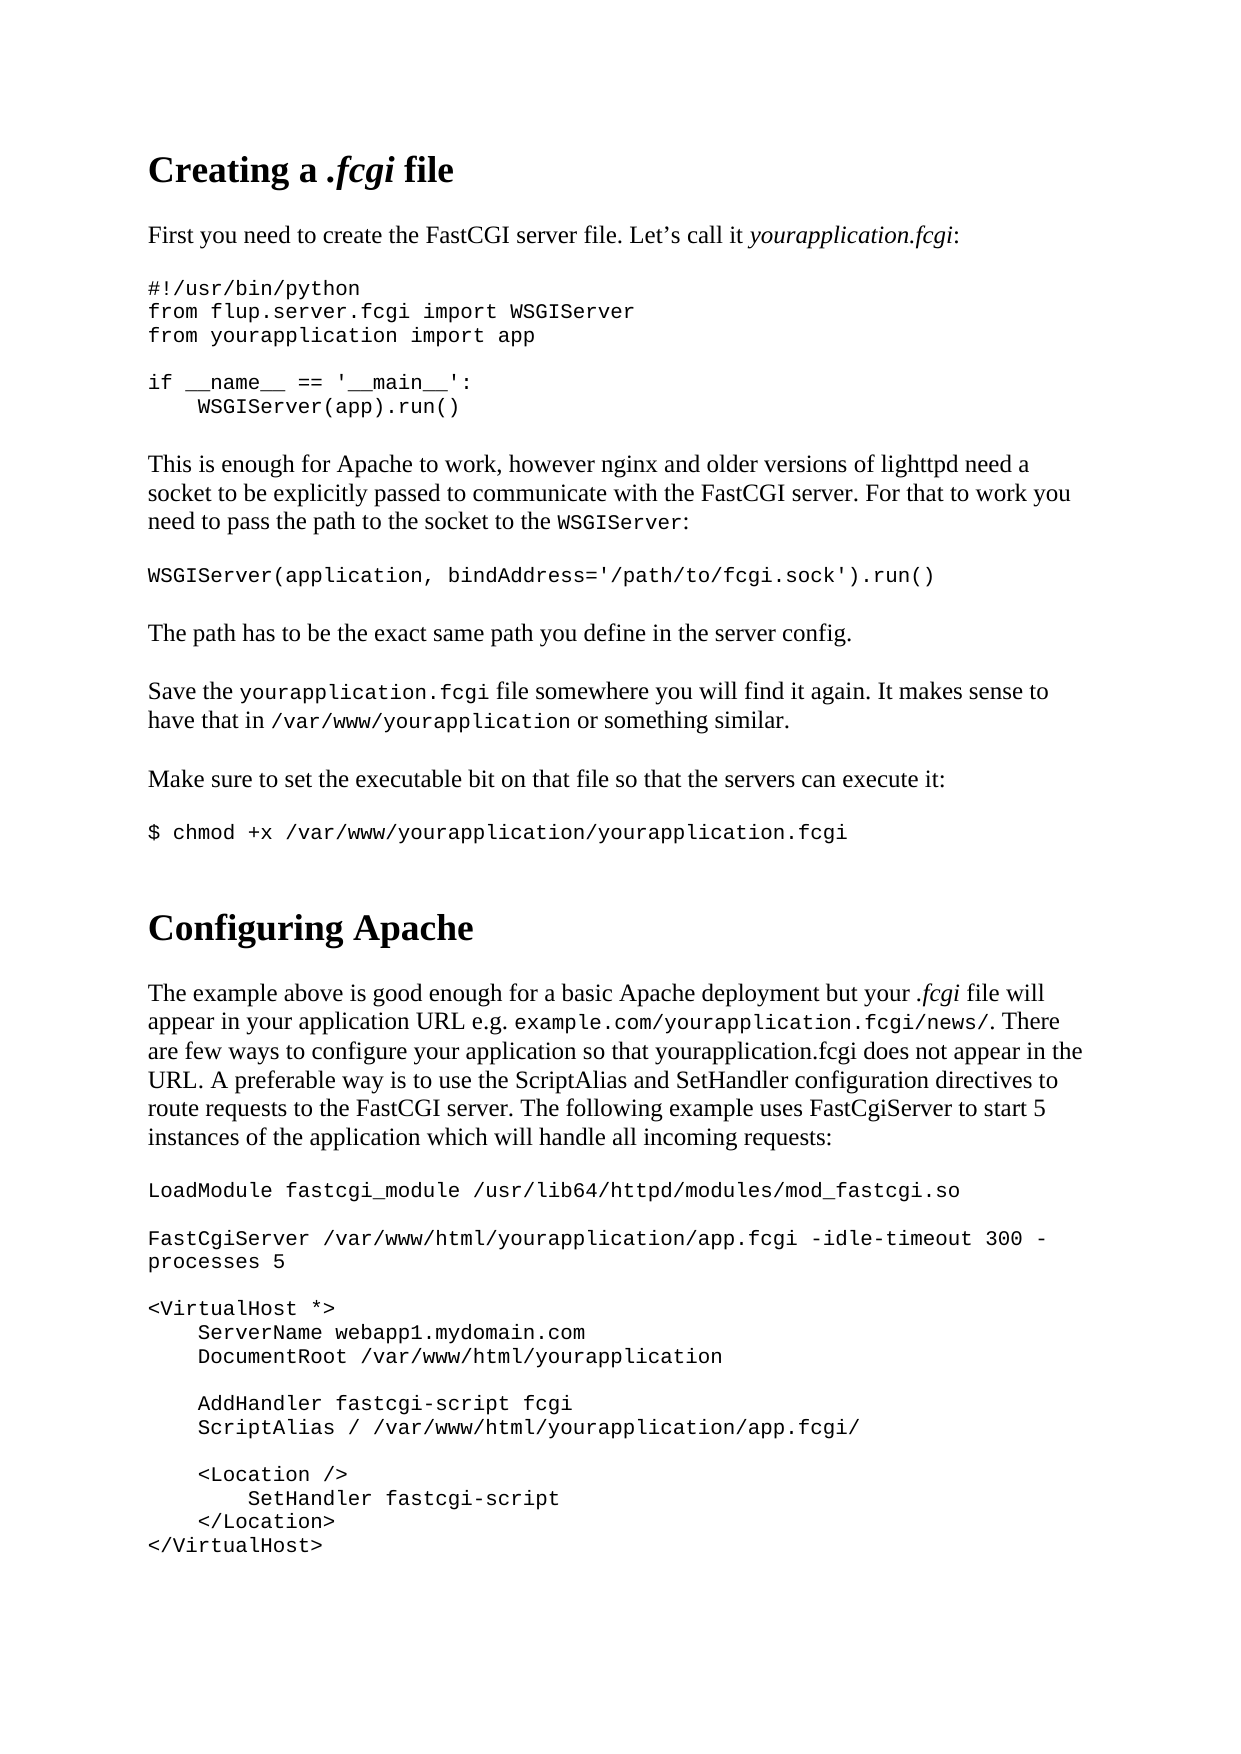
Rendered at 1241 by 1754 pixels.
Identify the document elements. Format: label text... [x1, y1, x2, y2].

text from flup.server.fcgi import WSGIServer [148, 301, 1093, 325]
text <VirtualHost *> [148, 1298, 1093, 1322]
text if __name__ == '__main__': [148, 372, 1093, 396]
text #!/usr/bin/python [148, 278, 1093, 301]
text The example above is good enough for a basic Apache deployment but your .fcgi file will appear in your application URL e.g. example.com/yourapplication.fcgi/news/. There are few ways to configure your application so that yourapplication.fcgi does not appear in the URL. A preferable way is to use the ScriptAlias and SetHandler configuration directives to route requests to the FastCGI server. The following example uses FastCgiServer to start 5 instances of the application which will handle all incoming requests: [148, 978, 1093, 1151]
text ServerName webapp1.mydomain.com [148, 1322, 1093, 1346]
text </Location> [148, 1511, 1093, 1535]
text FastCgiServer /var/www/html/yourapplication/app.fcgi -idle-timeout 300 -processes 5 [148, 1227, 1093, 1275]
subtitle Configuring Apache [148, 905, 1093, 948]
text from yourapplication import app [148, 325, 1093, 349]
text DocumentRoot /var/www/html/yourapplication [148, 1346, 1093, 1369]
text The path has to be the exact same path you define in the server config. [148, 618, 1093, 647]
text SetHandler fastcgi-script [148, 1488, 1093, 1511]
text WSGIServer(app).run() [148, 396, 1093, 420]
text Creating a .fcgi file [148, 148, 1093, 191]
text Make sure to set the executable bit on that file so that the servers can execute it: [148, 764, 1093, 793]
text ScriptAlias / /var/www/html/yourapplication/app.fcgi/ [148, 1417, 1093, 1440]
text This is enough for Apache to work, however nginx and older versions of lighttpd need a socket to be explicitly passed to communicate with the FastCGI server. For that to work you need to pass the path to the socket to the WSGIServer: [148, 449, 1093, 536]
text First you need to create the FastCGI server file. Let’s call it yourapplication.fcgi: [148, 220, 1093, 249]
text <Location /> [148, 1464, 1093, 1488]
text Save the yourapplication.fcgi file somewhere you will find it again. It makes sense to have that in /var/www/yourapplication or something similar. [148, 676, 1093, 735]
text WSGIServer(application, bindAddress='/path/to/fcgi.sock').run() [148, 565, 1093, 589]
text $ chmod +x /var/www/yourapplication/yourapplication.fcgi [148, 822, 1093, 846]
text LoadModule fastcgi_module /usr/lib64/httpd/modules/mod_fastcgi.so [148, 1180, 1093, 1204]
text </VirtualHost> [148, 1535, 1093, 1558]
text AddHandler fastcgi-script fcgi [148, 1393, 1093, 1417]
